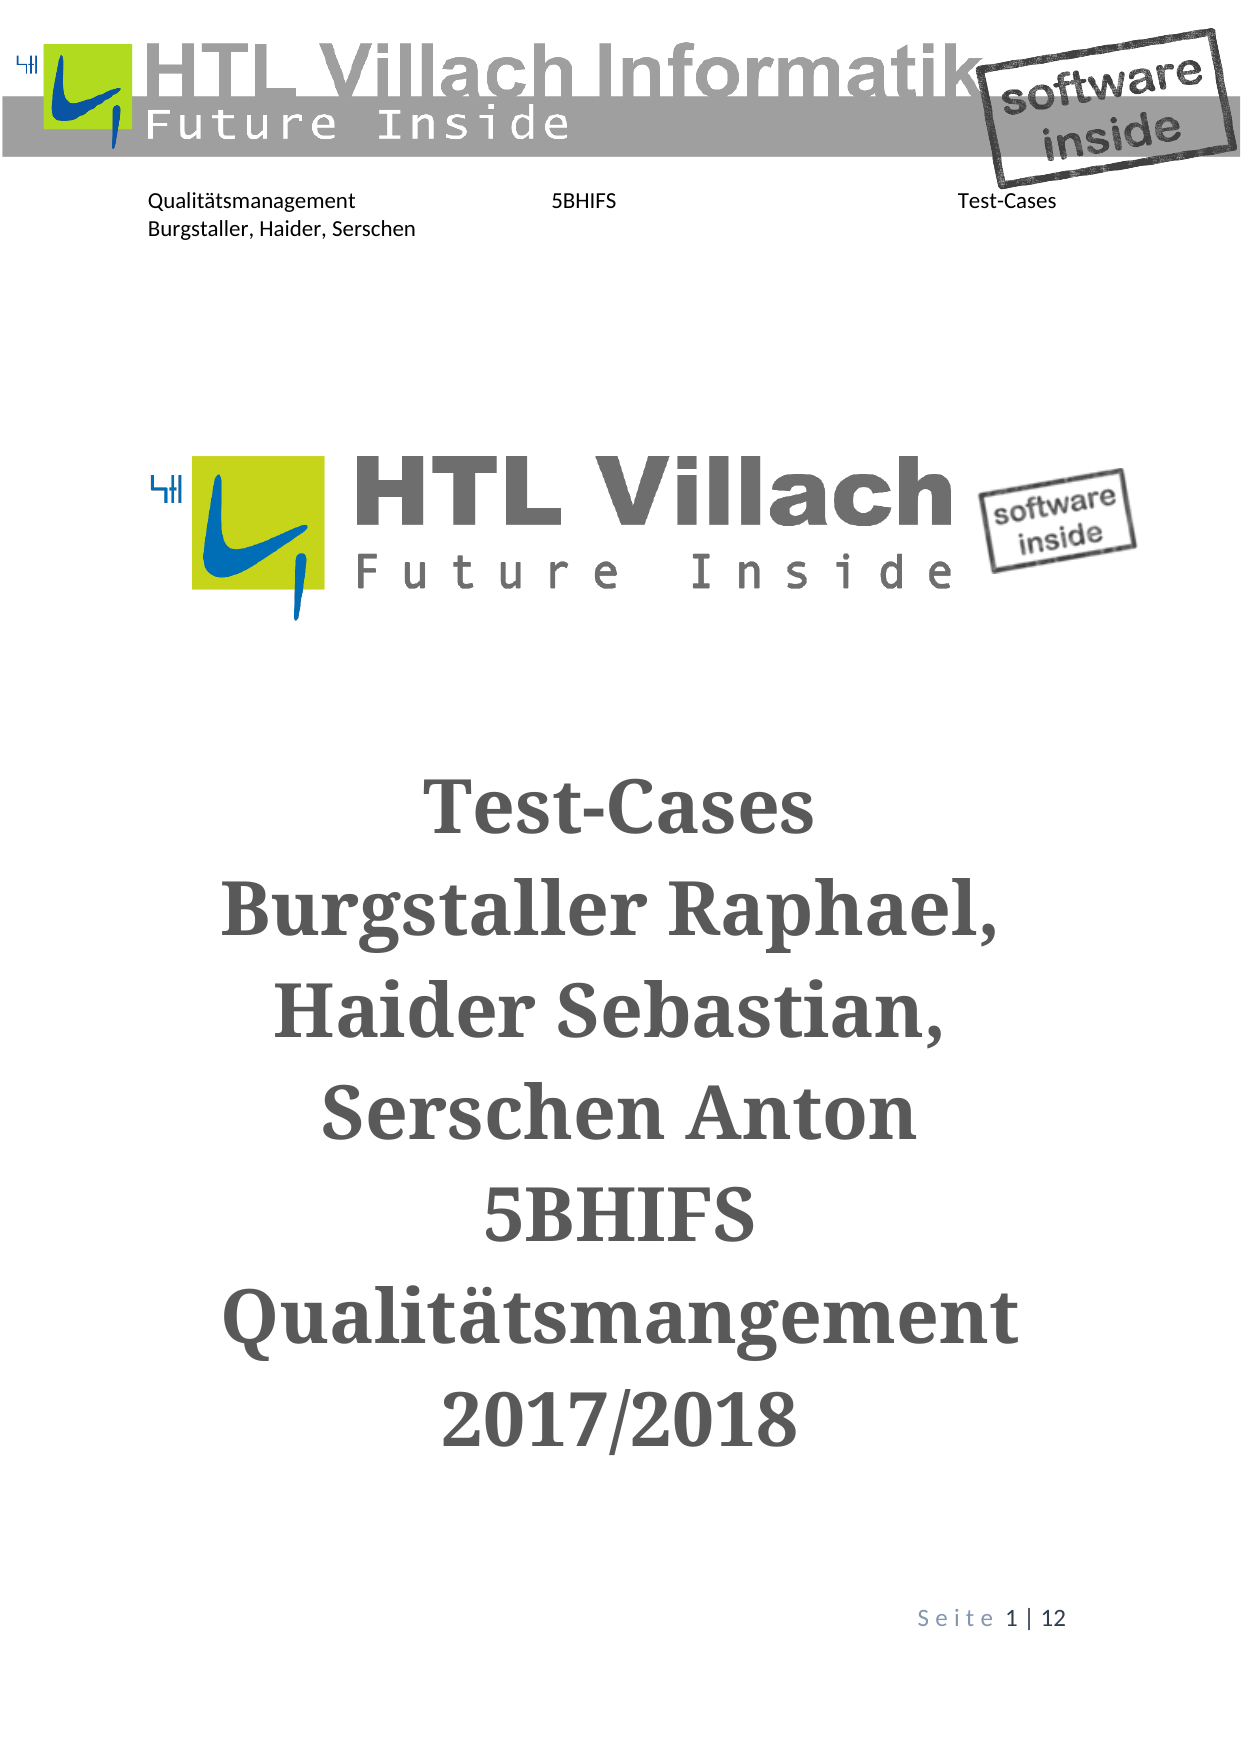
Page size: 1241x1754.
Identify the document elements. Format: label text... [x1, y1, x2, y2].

picture [964, 468, 1152, 574]
text Qualitätsmangement [148, 1264, 1093, 1366]
picture [146, 451, 955, 625]
text Test-Cases [148, 753, 1093, 855]
text Burgstaller Raphael, Haider Sebastian, Serschen Anton [148, 855, 1093, 1162]
text 5BHIFS [148, 1162, 1093, 1264]
text 2017/2018 [148, 1366, 1093, 1468]
picture [1, 25, 1241, 196]
